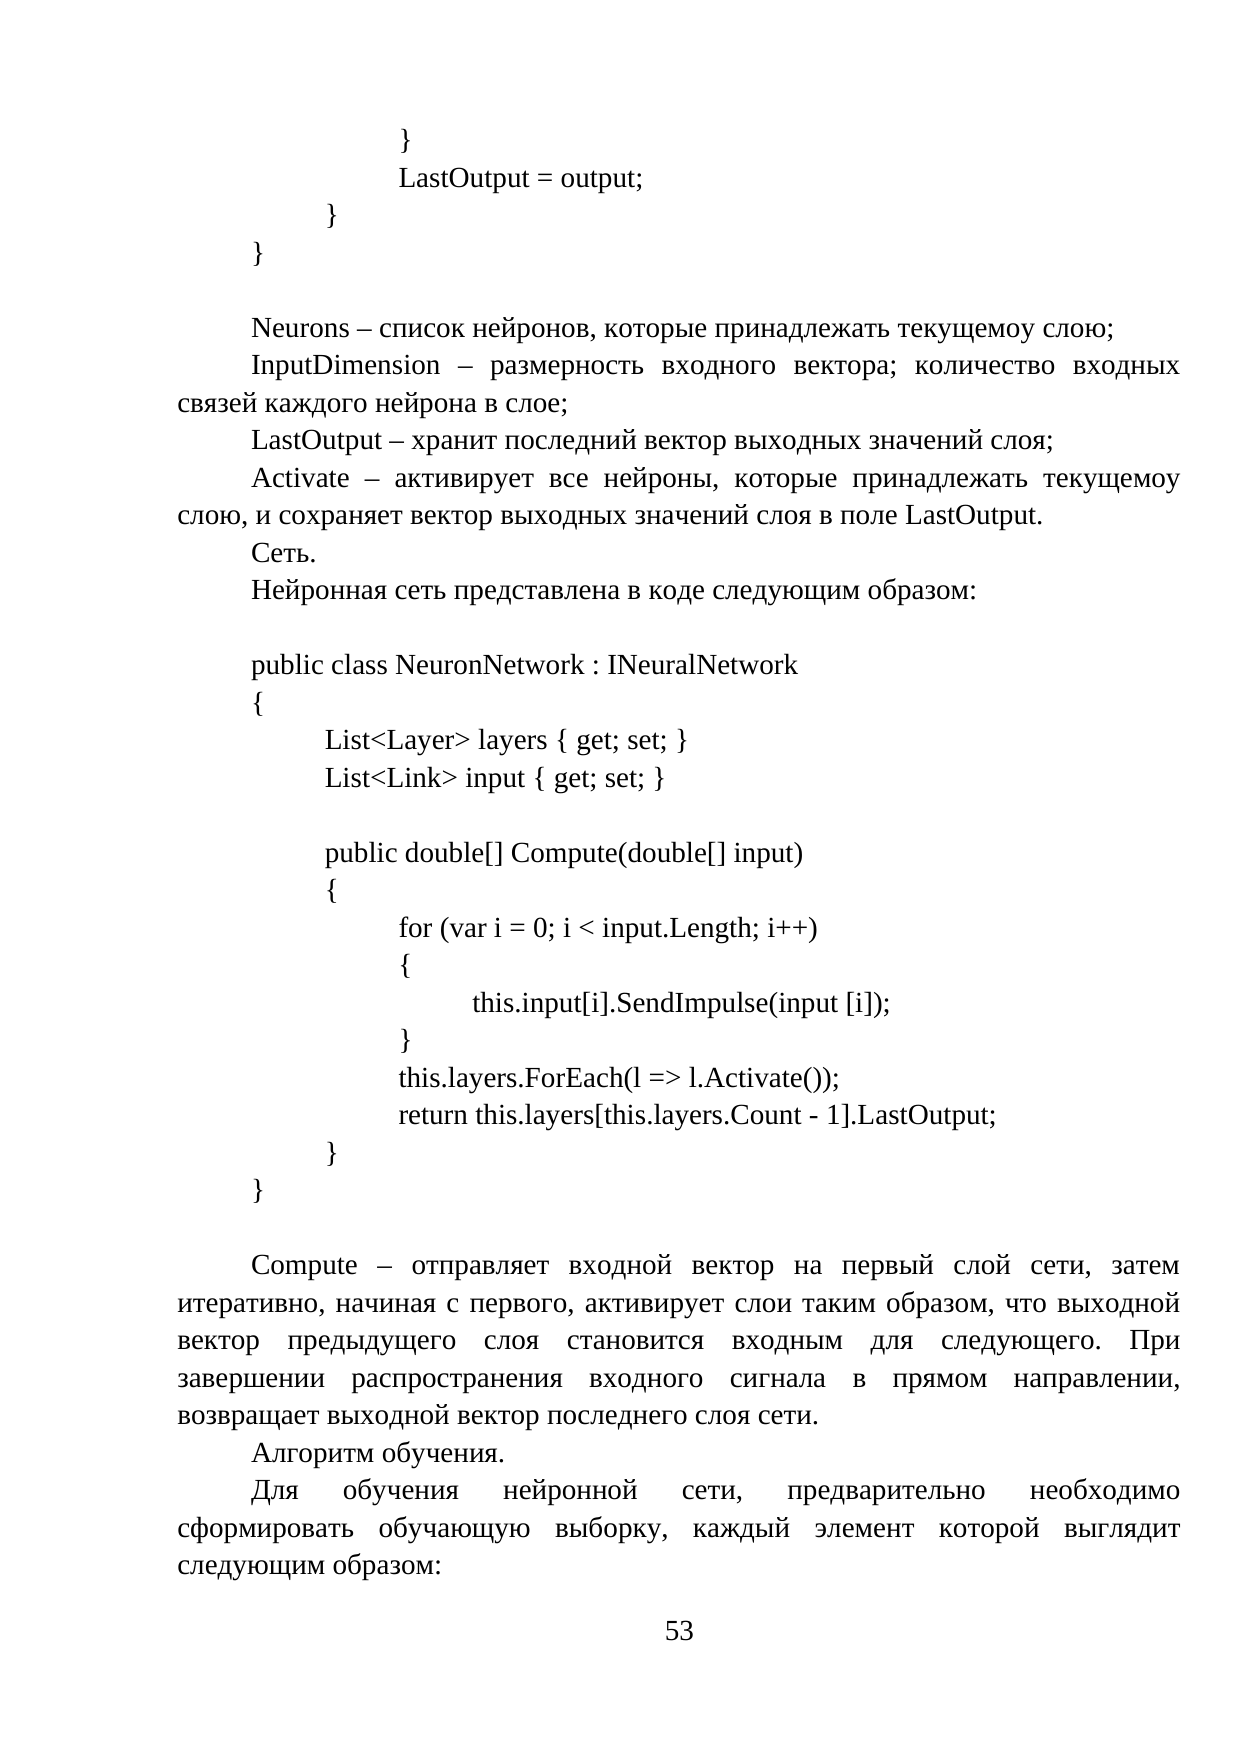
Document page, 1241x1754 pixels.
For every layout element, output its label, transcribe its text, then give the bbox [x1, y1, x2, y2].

text Для обучения нейронной сети, предварительно необходимо сформировать обучающую выборку, каждый элемент которой выглядит следующим образом: [177, 1468, 1181, 1581]
text Алгоритм обучения. [177, 1431, 1181, 1468]
text { [251, 868, 1181, 906]
text } [177, 231, 1181, 268]
text LastOutput – хранит последний вектор выходных значений слоя; [177, 418, 1181, 456]
text Compute – отправляет входной вектор на первый слой сети, затем итеративно, начиная с первого, активирует слои таким образом, что выходной вектор предыдущего слоя становится входным для следующего. При завершении распространения входного сигнала в прямом направлении, возвращает выходной вектор последнего слоя сети. [177, 1243, 1181, 1431]
text public double[] Compute(double[] input) [251, 831, 1181, 868]
text public class NeuronNetwork : INeuralNetwork [177, 643, 1181, 681]
text LastOutput = output; [324, 156, 1181, 193]
text List<Link> input { get; set; } [251, 756, 1181, 793]
text } [177, 1168, 1181, 1206]
text Neurons – список нейронов, которые принадлежать текущемоу слою; [177, 306, 1181, 343]
text this.input[i].SendImpulse(input [i]); [398, 981, 1181, 1018]
text Activate – активирует все нейроны, которые принадлежать текущемоу слою, и сохраняет вектор выходных значений слоя в поле LastOutput. [177, 456, 1181, 531]
text } [324, 1018, 1181, 1056]
text for (var i = 0; i < input.Length; i++) [324, 906, 1181, 943]
text { [324, 943, 1181, 981]
text InputDimension – размерность входного вектора; количество входных связей каждого нейрона в слое; [177, 343, 1181, 418]
text } [251, 193, 1181, 231]
text } [251, 1131, 1181, 1168]
text } [324, 118, 1181, 156]
text Нейронная сеть представлена в коде следующим образом: [177, 568, 1181, 606]
text this.layers.ForEach(l => l.Activate()); [324, 1056, 1181, 1093]
text Сеть. [177, 531, 1181, 568]
text List<Layer> layers { get; set; } [251, 718, 1181, 756]
text return this.layers[this.layers.Count - 1].LastOutput; [324, 1093, 1181, 1131]
text { [177, 681, 1181, 718]
